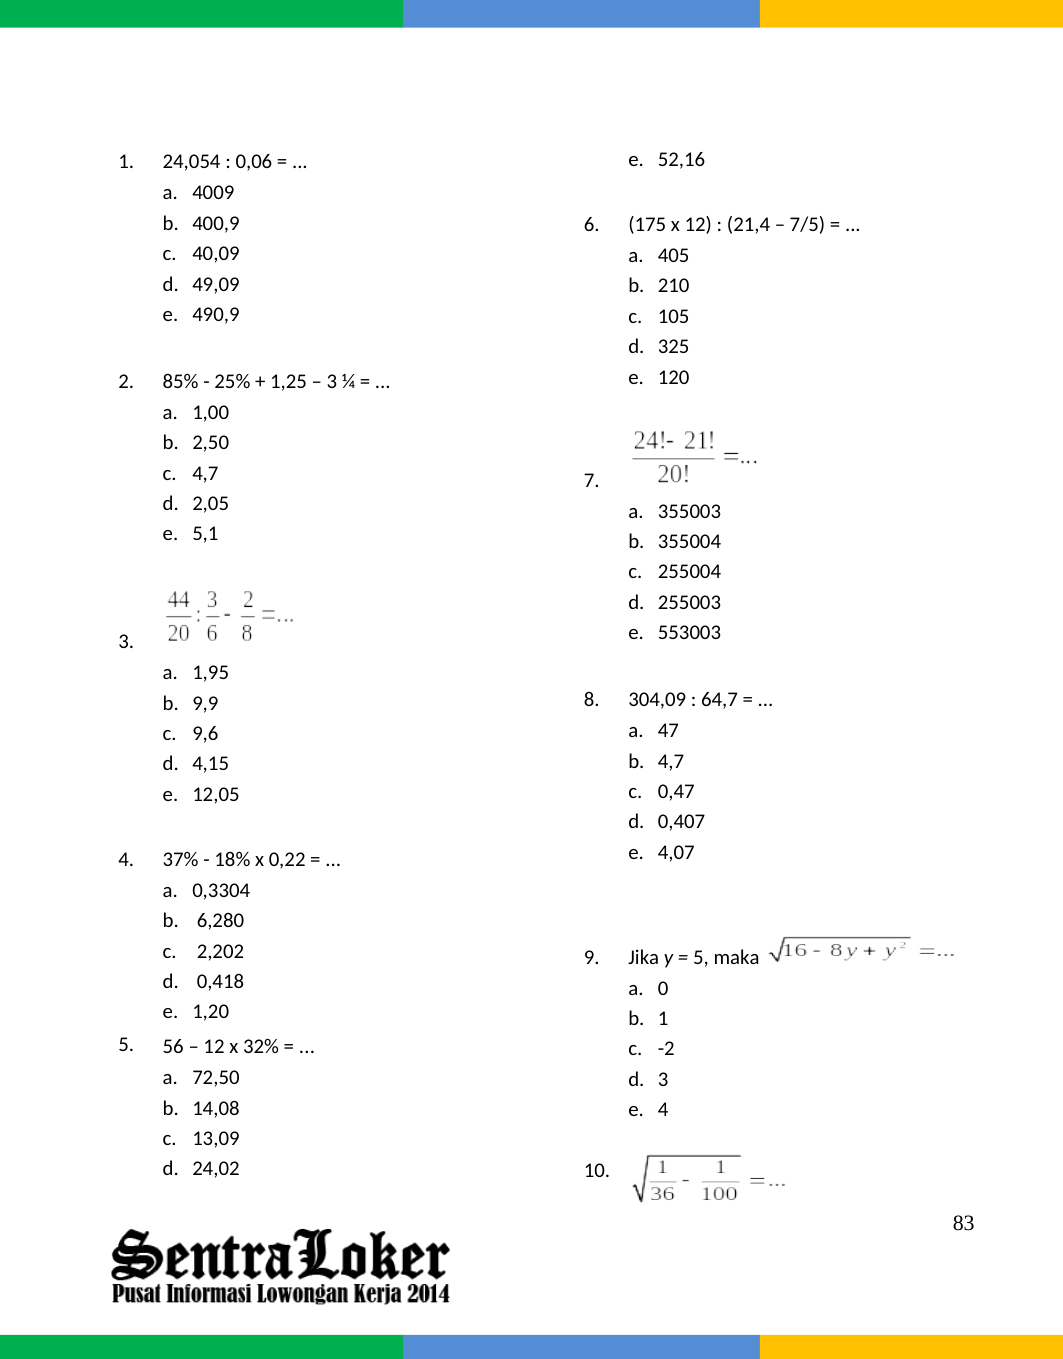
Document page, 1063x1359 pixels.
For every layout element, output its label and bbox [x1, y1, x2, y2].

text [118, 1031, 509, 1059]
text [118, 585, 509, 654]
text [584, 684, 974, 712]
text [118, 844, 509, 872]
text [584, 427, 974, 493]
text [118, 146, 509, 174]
picture [108, 1222, 456, 1307]
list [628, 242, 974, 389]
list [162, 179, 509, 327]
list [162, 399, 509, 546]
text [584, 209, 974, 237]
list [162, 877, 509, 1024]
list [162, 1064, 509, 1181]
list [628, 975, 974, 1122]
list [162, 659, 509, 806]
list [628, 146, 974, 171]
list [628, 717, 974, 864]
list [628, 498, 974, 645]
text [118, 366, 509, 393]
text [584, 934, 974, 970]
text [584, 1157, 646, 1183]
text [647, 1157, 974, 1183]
